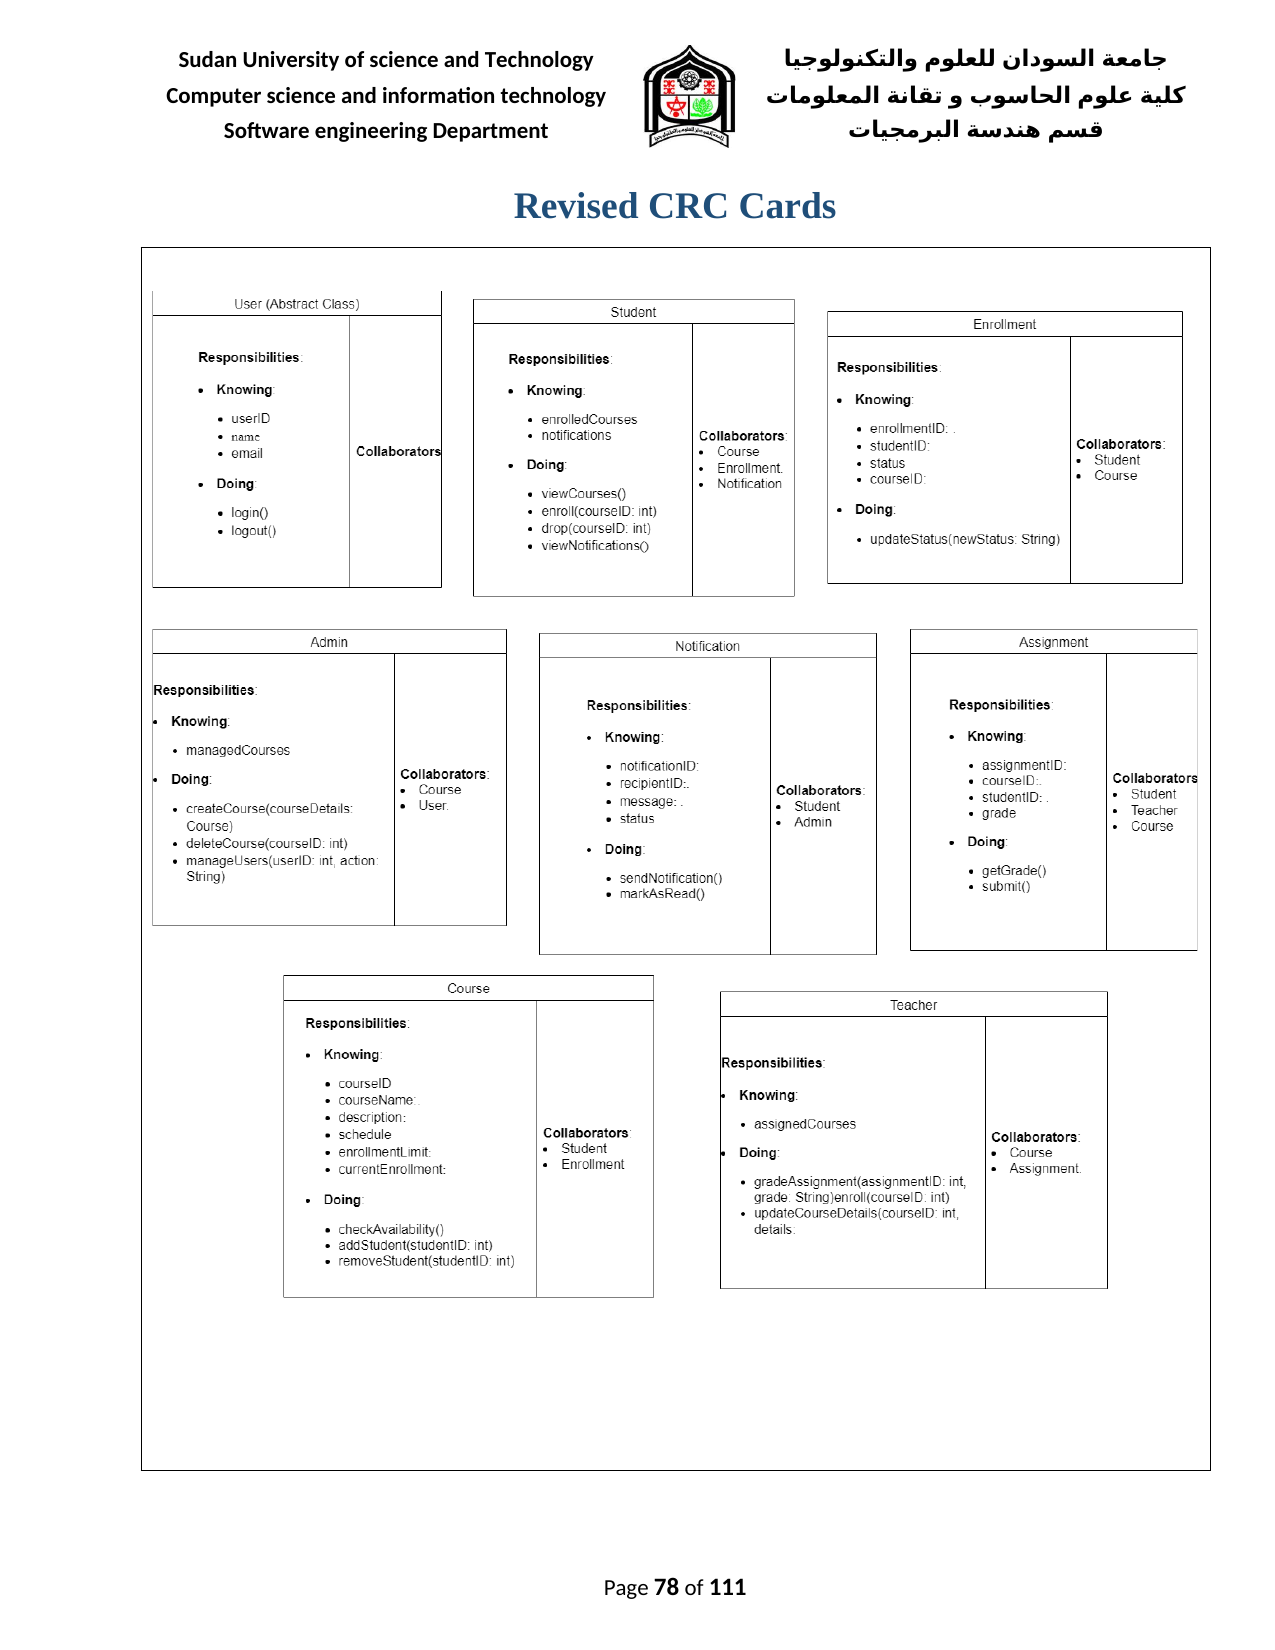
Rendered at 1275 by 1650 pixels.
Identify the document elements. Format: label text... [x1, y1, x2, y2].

table_header [142, 248, 1210, 1470]
text Revised CRC Cards [141, 184, 1209, 227]
picture [643, 45, 736, 148]
picture [152, 291, 1198, 1298]
